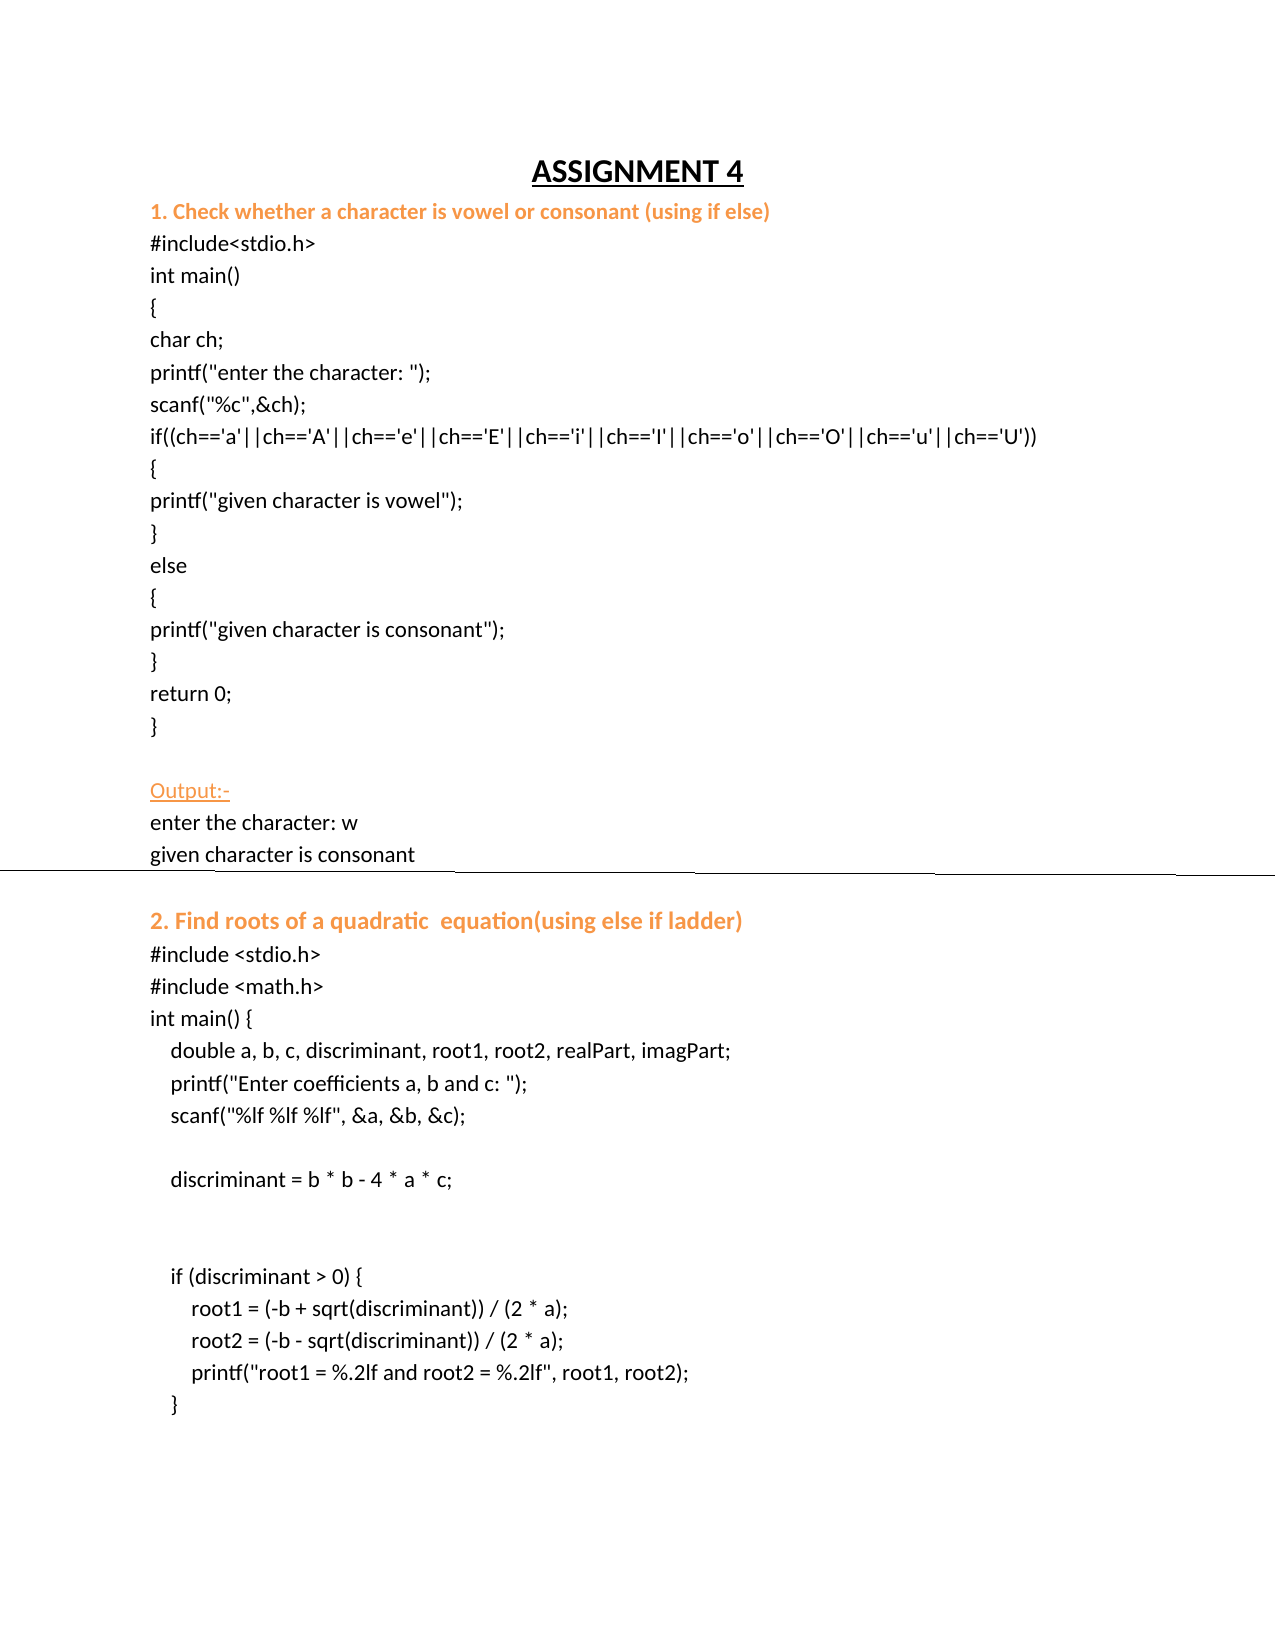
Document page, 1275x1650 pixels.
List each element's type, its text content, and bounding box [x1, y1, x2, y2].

text scanf("%lf %lf %lf", &a, &b, &c); [150, 1101, 1125, 1129]
text given character is consonant [150, 841, 1125, 868]
text { [150, 454, 1125, 482]
text double a, b, c, discriminant, root1, root2, realPart, imagPart; [150, 1036, 1125, 1064]
text if((ch=='a'||ch=='A'||ch=='e'||ch=='E'||ch=='i'||ch=='I'||ch=='o'||ch=='O'||ch=='u'||ch=='U')) [150, 422, 1125, 450]
text root1 = (-b + sqrt(discriminant)) / (2 * a); [150, 1294, 1125, 1322]
text #include <math.h> [150, 972, 1125, 1000]
text 1. Check whether a character is vowel or consonant (using if else) [150, 197, 1125, 225]
text printf("Enter coefficients a, b and c: "); [150, 1069, 1125, 1097]
text int main() [150, 261, 1125, 289]
text ASSIGNMENT 4 [150, 150, 1125, 191]
text else [150, 551, 1125, 579]
text { [150, 583, 1125, 611]
text #include <stdio.h> [150, 940, 1125, 968]
text #include<stdio.h> [150, 229, 1125, 257]
text printf("root1 = %.2lf and root2 = %.2lf", root1, root2); [150, 1358, 1125, 1386]
text root2 = (-b - sqrt(discriminant)) / (2 * a); [150, 1326, 1125, 1354]
text Output:- [150, 776, 1125, 804]
text } [150, 519, 1125, 547]
text char ch; [150, 326, 1125, 353]
text discriminant = b * b - 4 * a * c; [150, 1165, 1125, 1193]
text { [150, 293, 1125, 321]
text } [150, 712, 1125, 740]
text if (discriminant > 0) { [150, 1262, 1125, 1290]
text return 0; [150, 679, 1125, 708]
text printf("given character is vowel"); [150, 486, 1125, 514]
text int main() { [150, 1004, 1125, 1032]
text printf("enter the character: "); [150, 358, 1125, 386]
text enter the character: w [150, 808, 1125, 836]
text } [150, 1391, 1125, 1418]
text scanf("%c",&ch); [150, 390, 1125, 418]
text } [150, 647, 1125, 675]
text 2. Find roots of a quadratic equation(using else if ladder) [150, 905, 1125, 935]
text printf("given character is consonant"); [150, 615, 1125, 643]
